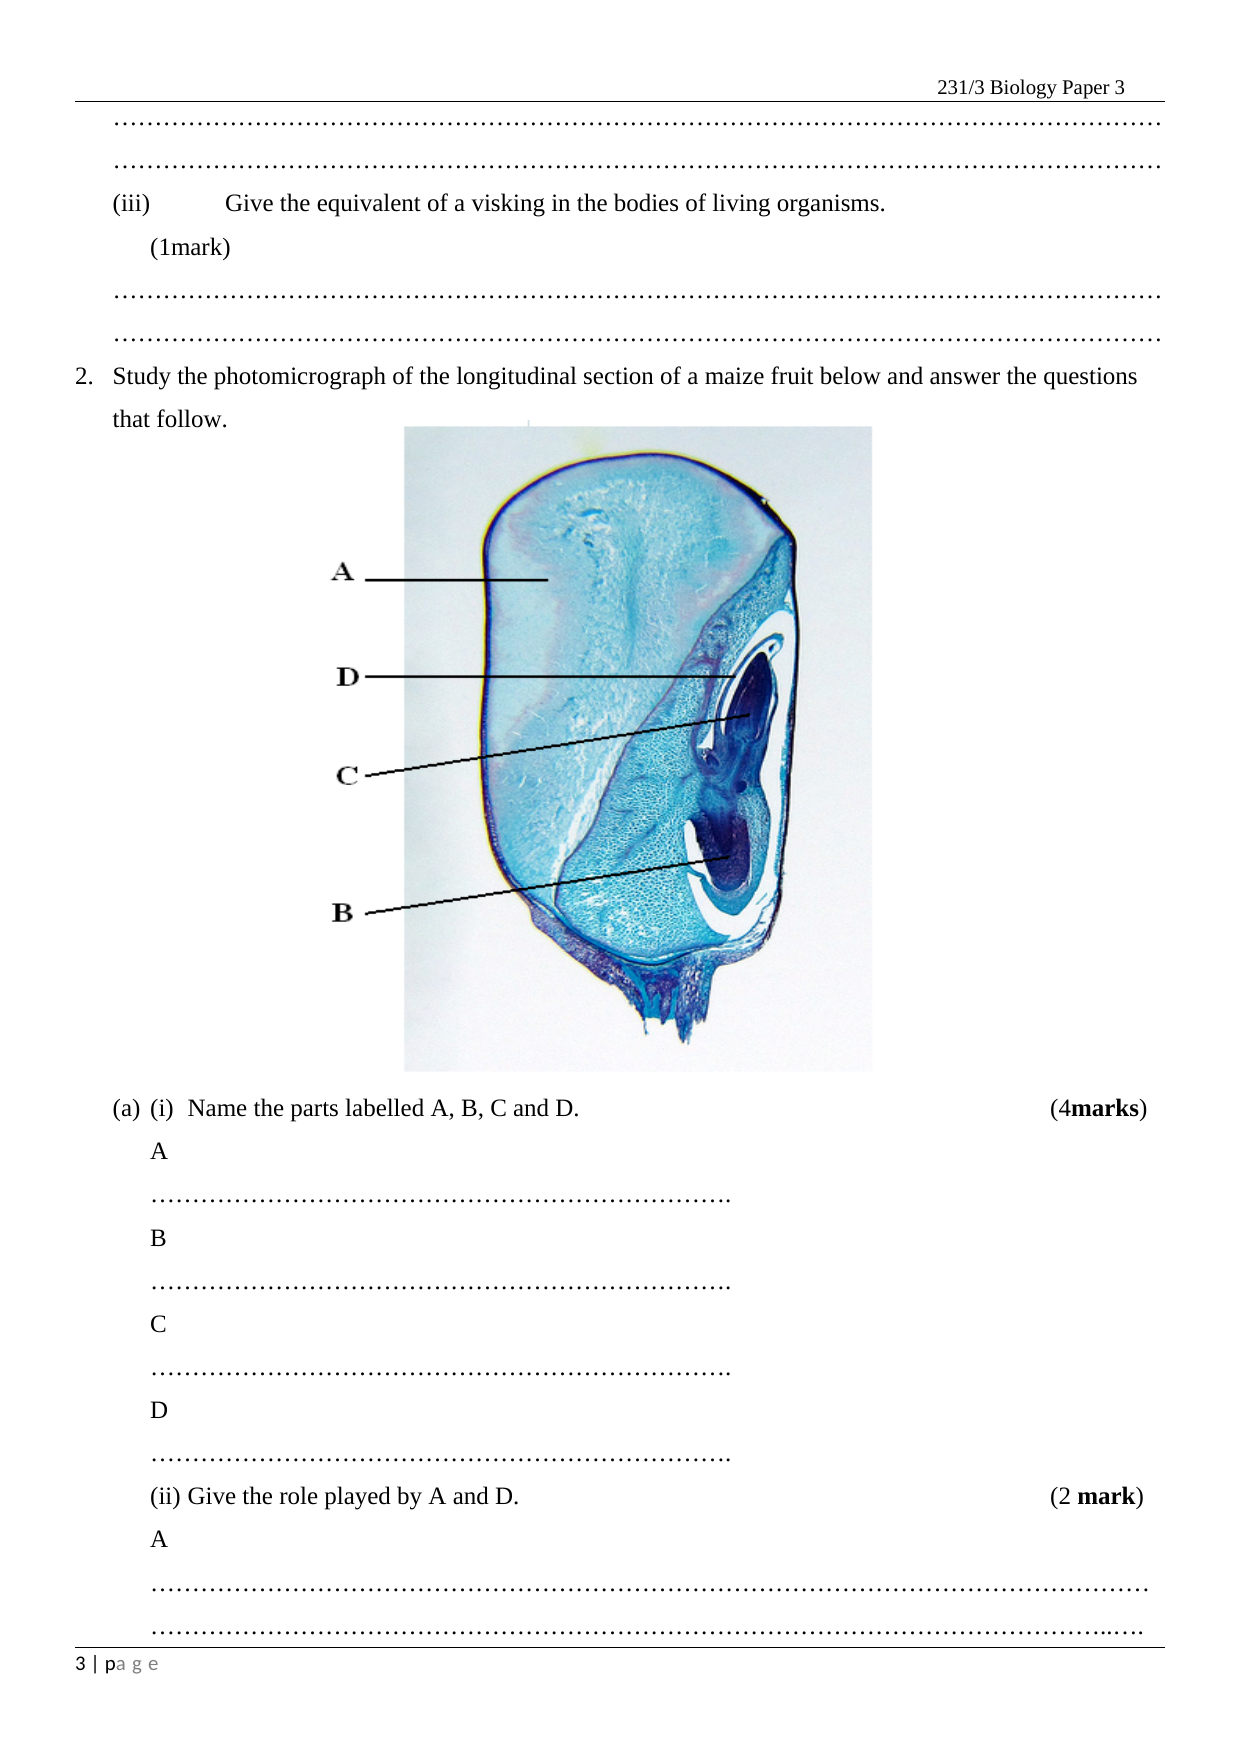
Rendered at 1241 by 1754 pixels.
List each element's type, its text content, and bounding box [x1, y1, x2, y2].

list (ii) Give the role played by A and D. (2 mark) [150, 1481, 1165, 1510]
list ………………………………………………………………………………………………………………………………………………………………………………………………………………..…. [150, 1568, 1165, 1639]
list A [112, 1524, 1165, 1553]
list C [150, 1309, 1165, 1338]
text (iii) Give the equivalent of a visking in the bodies of living organisms. (1mark) [75, 188, 1165, 260]
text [75, 102, 1165, 174]
list D [150, 1395, 1165, 1424]
text ……………………………………………………………………………………………………………………………………………………………………………………………………………………………… [112, 275, 1165, 347]
list ……………………………………………………………. [150, 1352, 1165, 1381]
list ……………………………………………………………. [150, 1438, 1165, 1467]
picture [309, 433, 888, 1077]
list ……………………………………………………………. [150, 1179, 1165, 1208]
list B [150, 1223, 1165, 1251]
list Study the photomicrograph of the longitudinal section of a maize fruit below and answer the questions that follow. [75, 361, 1165, 433]
list ……………………………………………………………. [150, 1266, 1165, 1294]
list (i) Name the parts labelled A, B, C and D. (4marks) [112, 1093, 1165, 1122]
list A [150, 1136, 1165, 1165]
